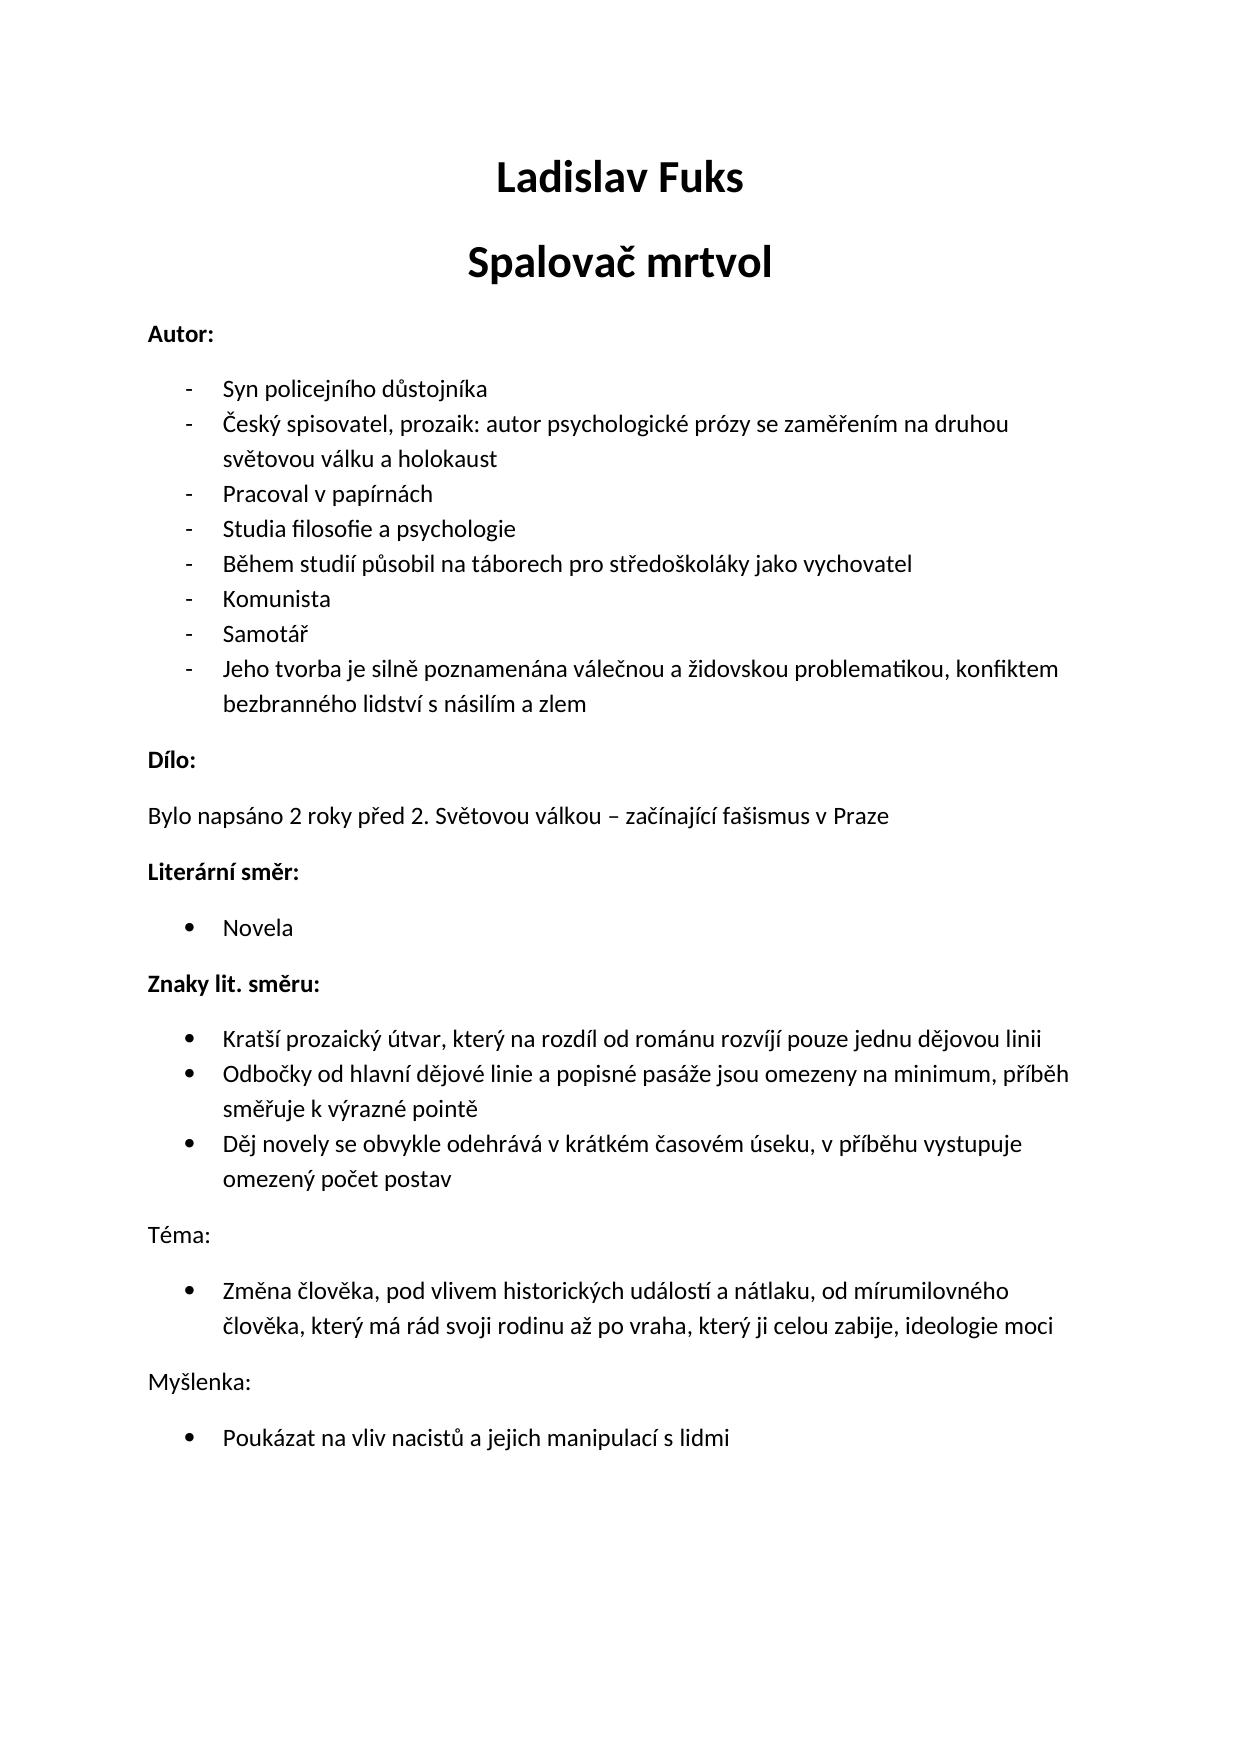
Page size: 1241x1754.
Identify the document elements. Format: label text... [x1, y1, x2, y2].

list Syn policejního důstojníka [185, 374, 1093, 404]
list Jeho tvorba je silně poznamenána válečnou a židovskou problematikou, konfiktem bezbranného lidství s násilím a zlem [185, 654, 1093, 719]
text Bylo napsáno 2 roky před 2. Světovou válkou – začínající fašismus v Praze [148, 800, 1093, 831]
text Znaky lit. směru: [148, 968, 1093, 998]
list Samotář [185, 619, 1093, 649]
list Novela [185, 912, 1093, 942]
text Autor: [148, 318, 1093, 348]
list Děj novely se obvykle odehrává v krátkém časovém úseku, v příběhu vystupuje omezený počet postav [185, 1129, 1093, 1194]
text Dílo: [148, 744, 1093, 775]
list Pracoval v papírnách [185, 479, 1093, 509]
text Spalovač mrtvol [148, 233, 1093, 289]
list Komunista [185, 584, 1093, 614]
text Myšlenka: [148, 1366, 1093, 1397]
list Změna člověka, pod vlivem historických událostí a nátlaku, od mírumilovného člověka, který má rád svoji rodinu až po vraha, který ji celou zabije, ideologie moci [185, 1275, 1093, 1341]
list Odbočky od hlavní dějové linie a popisné pasáže jsou omezeny na minimum, příběh směřuje k výrazné pointě [185, 1059, 1093, 1124]
text Literární směr: [148, 856, 1093, 887]
list Studia filosofie a psychologie [185, 514, 1093, 544]
text Téma: [148, 1219, 1093, 1250]
text Ladislav Fuks [148, 148, 1093, 203]
list Během studií působil na táborech pro středoškoláky jako vychovatel [185, 549, 1093, 579]
list Kratší prozaický útvar, který na rozdíl od románu rozvíjí pouze jednu dějovou linii [185, 1024, 1093, 1054]
list Český spisovatel, prozaik: autor psychologické prózy se zaměřením na druhou světovou válku a holokaust [185, 409, 1093, 474]
list Poukázat na vliv nacistů a jejich manipulací s lidmi [185, 1422, 1093, 1452]
